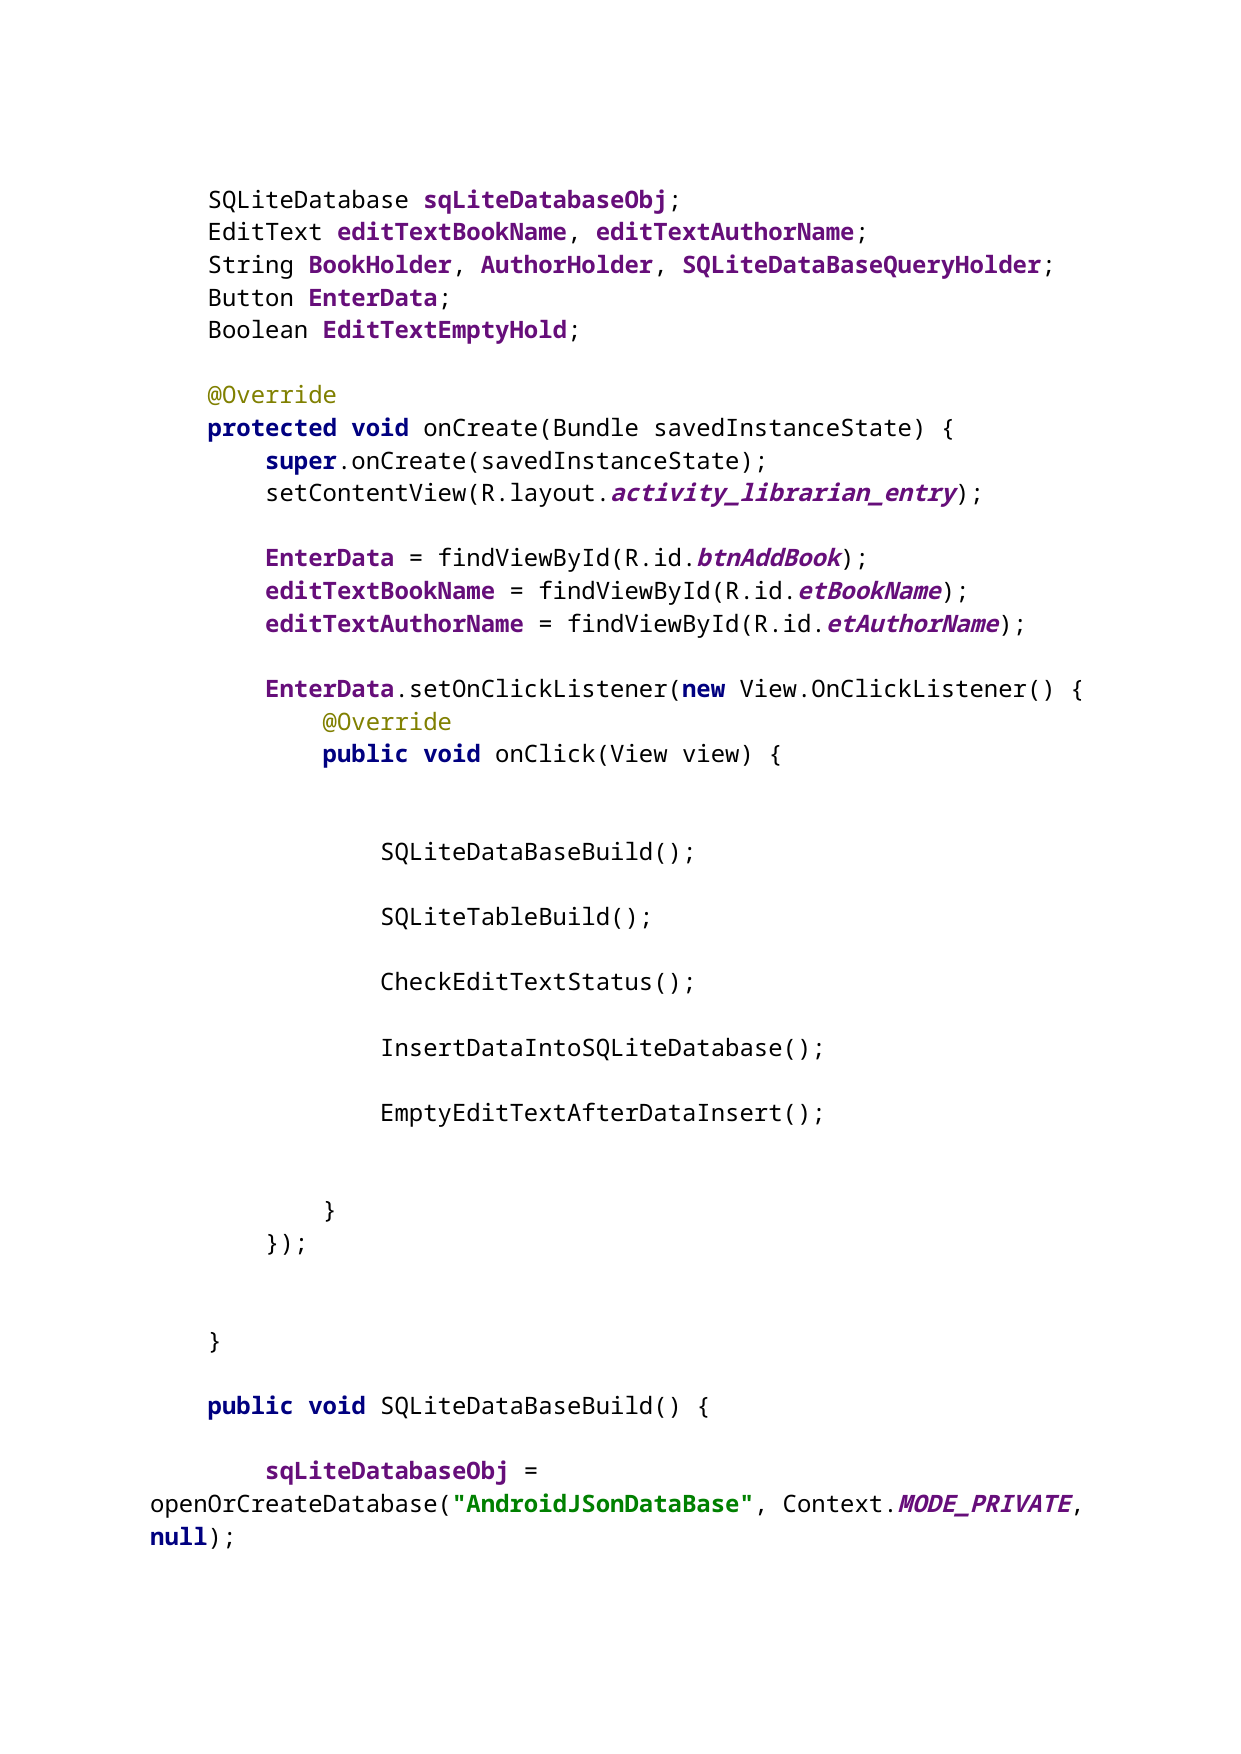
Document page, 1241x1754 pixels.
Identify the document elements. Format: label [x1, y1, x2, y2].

text [150, 150, 1090, 1584]
